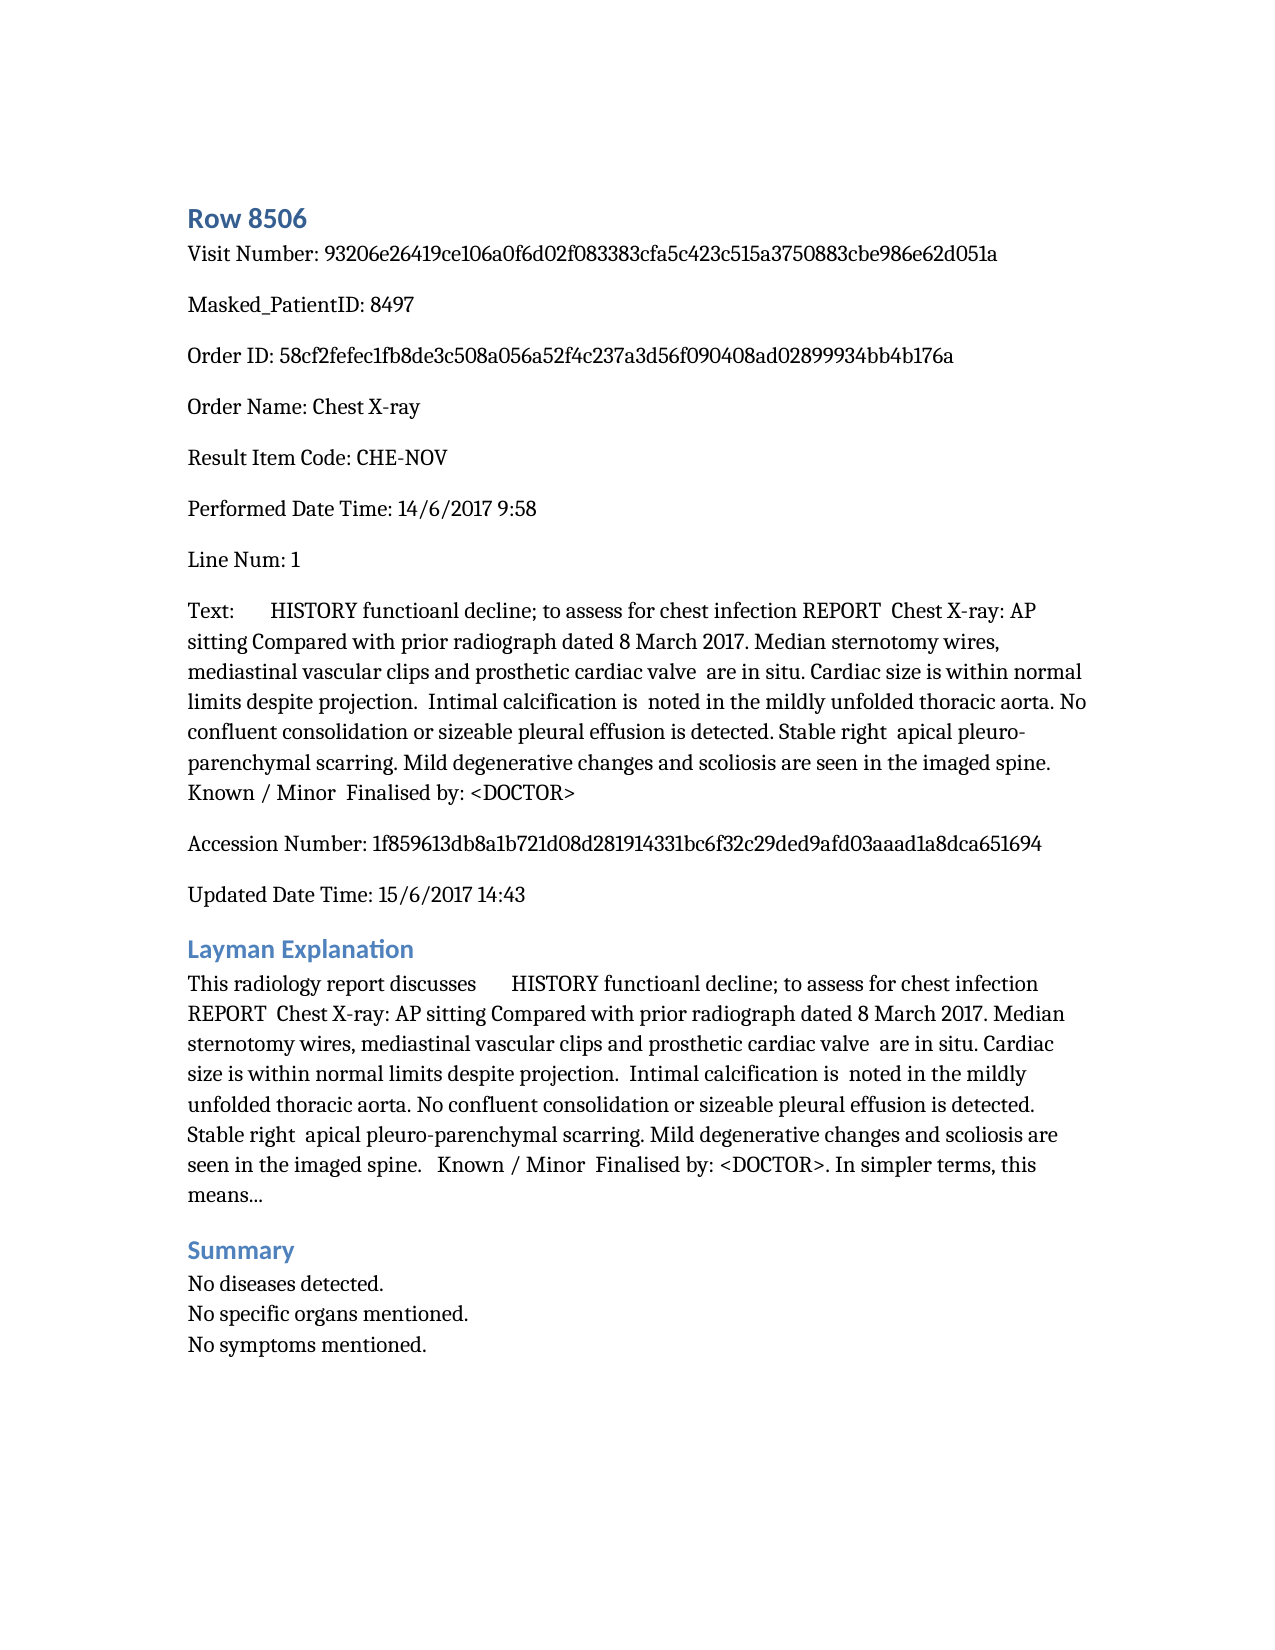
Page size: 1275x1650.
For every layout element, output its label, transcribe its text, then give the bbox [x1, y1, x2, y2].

text Order Name: Chest X-ray [187, 394, 1087, 420]
subtitle Layman Explanation [187, 933, 1087, 966]
text Result Item Code: CHE-NOV [187, 445, 1087, 471]
text Order ID: 58cf2fefec1fb8de3c508a056a52f4c237a3d56f090408ad02899934bb4b176a [187, 343, 1087, 369]
text Masked_PatientID: 8497 [187, 292, 1087, 318]
text Text: HISTORY functioanl decline; to assess for chest infection REPORT Chest X-ray: AP sitting Compared with prior radiograph dated 8 March 2017. Median sternotomy wires, mediastinal vascular clips and prosthetic cardiac valve are in situ. Cardiac size is within normal limits despite projection. Intimal calcification is noted in the mildly unfolded thoracic aorta. No confluent consolidation or sizeable pleural effusion is detected. Stable right apical pleuro-parenchymal scarring. Mild degenerative changes and scoliosis are seen in the imaged spine. Known / Minor Finalised by: <DOCTOR> [187, 598, 1087, 806]
text Line Num: 1 [187, 547, 1087, 573]
text Visit Number: 93206e26419ce106a0f6d02f083383cfa5c423c515a3750883cbe986e62d051a [187, 241, 1087, 267]
text Performed Date Time: 14/6/2017 9:58 [187, 496, 1087, 522]
text Updated Date Time: 15/6/2017 14:43 [187, 882, 1087, 908]
subtitle Row 8506 [187, 200, 1087, 236]
text No diseases detected. No specific organs mentioned. No symptoms mentioned. [187, 1271, 1087, 1358]
text This radiology report discusses HISTORY functioanl decline; to assess for chest infection REPORT Chest X-ray: AP sitting Compared with prior radiograph dated 8 March 2017. Median sternotomy wires, mediastinal vascular clips and prosthetic cardiac valve are in situ. Cardiac size is within normal limits despite projection. Intimal calcification is noted in the mildly unfolded thoracic aorta. No confluent consolidation or sizeable pleural effusion is detected. Stable right apical pleuro-parenchymal scarring. Mild degenerative changes and scoliosis are seen in the imaged spine. Known / Minor Finalised by: <DOCTOR>. In simpler terms, this means... [187, 971, 1087, 1208]
text Accession Number: 1f859613db8a1b721d08d281914331bc6f32c29ded9afd03aaad1a8dca651694 [187, 831, 1087, 857]
subtitle Summary [187, 1233, 1087, 1266]
